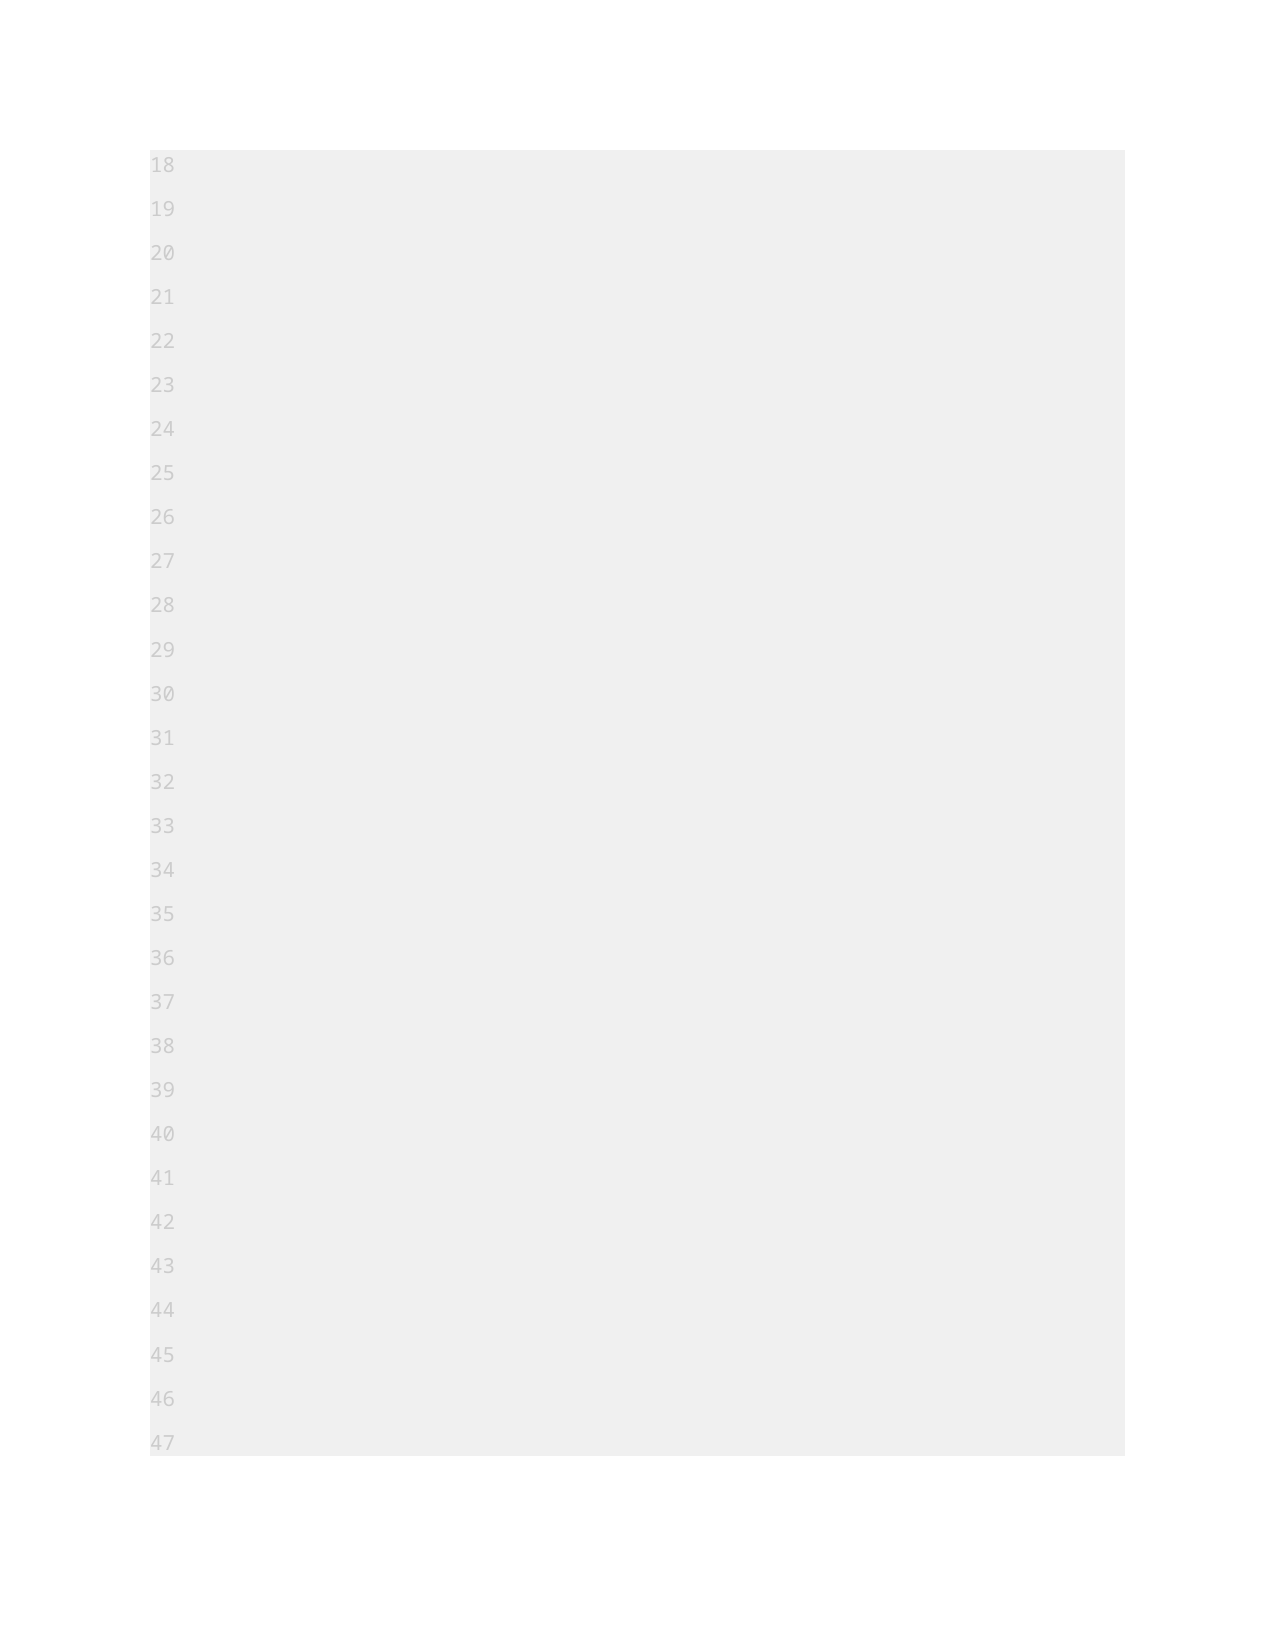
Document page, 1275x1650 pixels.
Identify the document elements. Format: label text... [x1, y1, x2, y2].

text 47 [150, 1428, 1125, 1456]
text 18 [150, 150, 1125, 178]
text 22 [150, 326, 1125, 355]
text 43 [150, 1252, 1125, 1280]
text 30 [150, 679, 1125, 707]
text 44 [150, 1296, 1125, 1324]
text 34 [150, 855, 1125, 883]
text 25 [150, 458, 1125, 487]
text 41 [150, 1163, 1125, 1192]
text 31 [150, 723, 1125, 751]
text 23 [150, 370, 1125, 399]
text 35 [150, 899, 1125, 927]
text 26 [150, 502, 1125, 531]
text 42 [150, 1207, 1125, 1236]
text 33 [150, 811, 1125, 839]
text 27 [150, 547, 1125, 575]
text 20 [150, 238, 1125, 267]
text 45 [150, 1340, 1125, 1368]
text 32 [150, 767, 1125, 795]
text 37 [150, 987, 1125, 1016]
text 24 [150, 414, 1125, 443]
text 39 [150, 1075, 1125, 1104]
text 40 [150, 1119, 1125, 1148]
text 21 [150, 282, 1125, 311]
text 36 [150, 943, 1125, 972]
text 46 [150, 1384, 1125, 1412]
text 19 [150, 194, 1125, 222]
text 28 [150, 591, 1125, 619]
text 29 [150, 635, 1125, 663]
text 38 [150, 1031, 1125, 1060]
